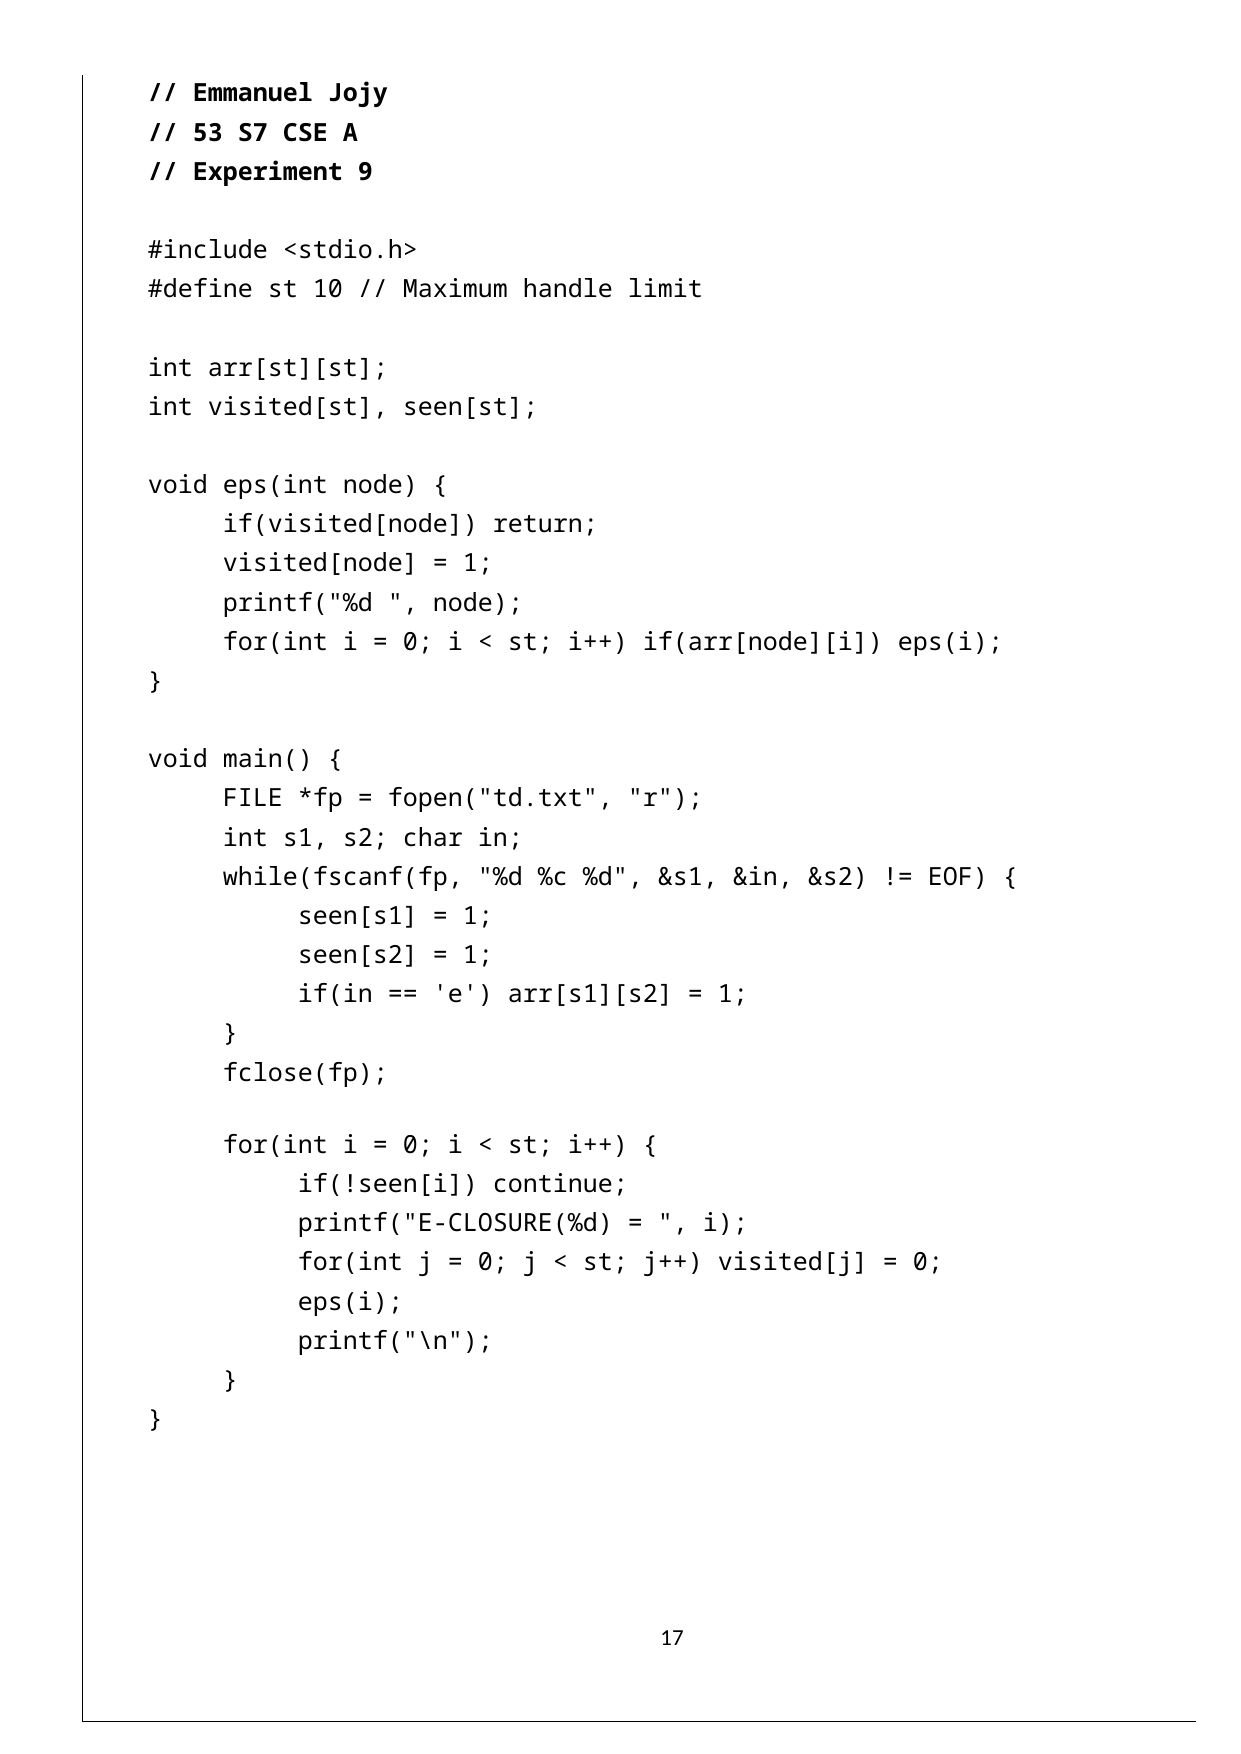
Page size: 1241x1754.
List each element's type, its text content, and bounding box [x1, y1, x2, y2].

text } [148, 1361, 1196, 1396]
text for(int i = 0; i < st; i++) if(arr[node][i]) eps(i); [148, 623, 1196, 657]
text fclose(fp); [148, 1054, 1196, 1088]
text } [148, 1401, 1196, 1435]
text printf("E-CLOSURE(%d) = ", i); [148, 1205, 1196, 1239]
text printf("\n"); [148, 1322, 1196, 1356]
text eps(i); [148, 1283, 1196, 1317]
text if(in == 'e') arr[s1][s2] = 1; [148, 976, 1196, 1010]
text FILE *fp = fopen("td.txt", "r"); [148, 780, 1196, 814]
text void main() { [148, 741, 1196, 775]
text for(int j = 0; j < st; j++) visited[j] = 0; [148, 1244, 1196, 1278]
text } [148, 662, 1196, 697]
text seen[s2] = 1; [148, 937, 1196, 971]
text int s1, s2; char in; [148, 819, 1196, 853]
text if(!seen[i]) continue; [148, 1166, 1196, 1200]
text void eps(int node) { [148, 467, 1196, 501]
text while(fscanf(fp, "%d %c %d", &s1, &in, &s2) != EOF) { [148, 858, 1196, 892]
text if(visited[node]) return; [148, 506, 1196, 540]
text int visited[st], seen[st]; [148, 388, 1196, 422]
text printf("%d ", node); [148, 584, 1196, 618]
text #include <stdio.h> [148, 232, 1196, 266]
text for(int i = 0; i < st; i++) { [148, 1126, 1196, 1161]
text int arr[st][st]; [148, 349, 1196, 383]
text seen[s1] = 1; [148, 897, 1196, 932]
text } [148, 1015, 1196, 1049]
text // Experiment 9 [148, 153, 1196, 187]
text #define st 10 // Maximum handle limit [148, 271, 1196, 305]
text // Emmanuel Jojy [148, 75, 1196, 109]
text visited[node] = 1; [148, 545, 1196, 579]
text // 53 S7 CSE A [148, 114, 1196, 148]
